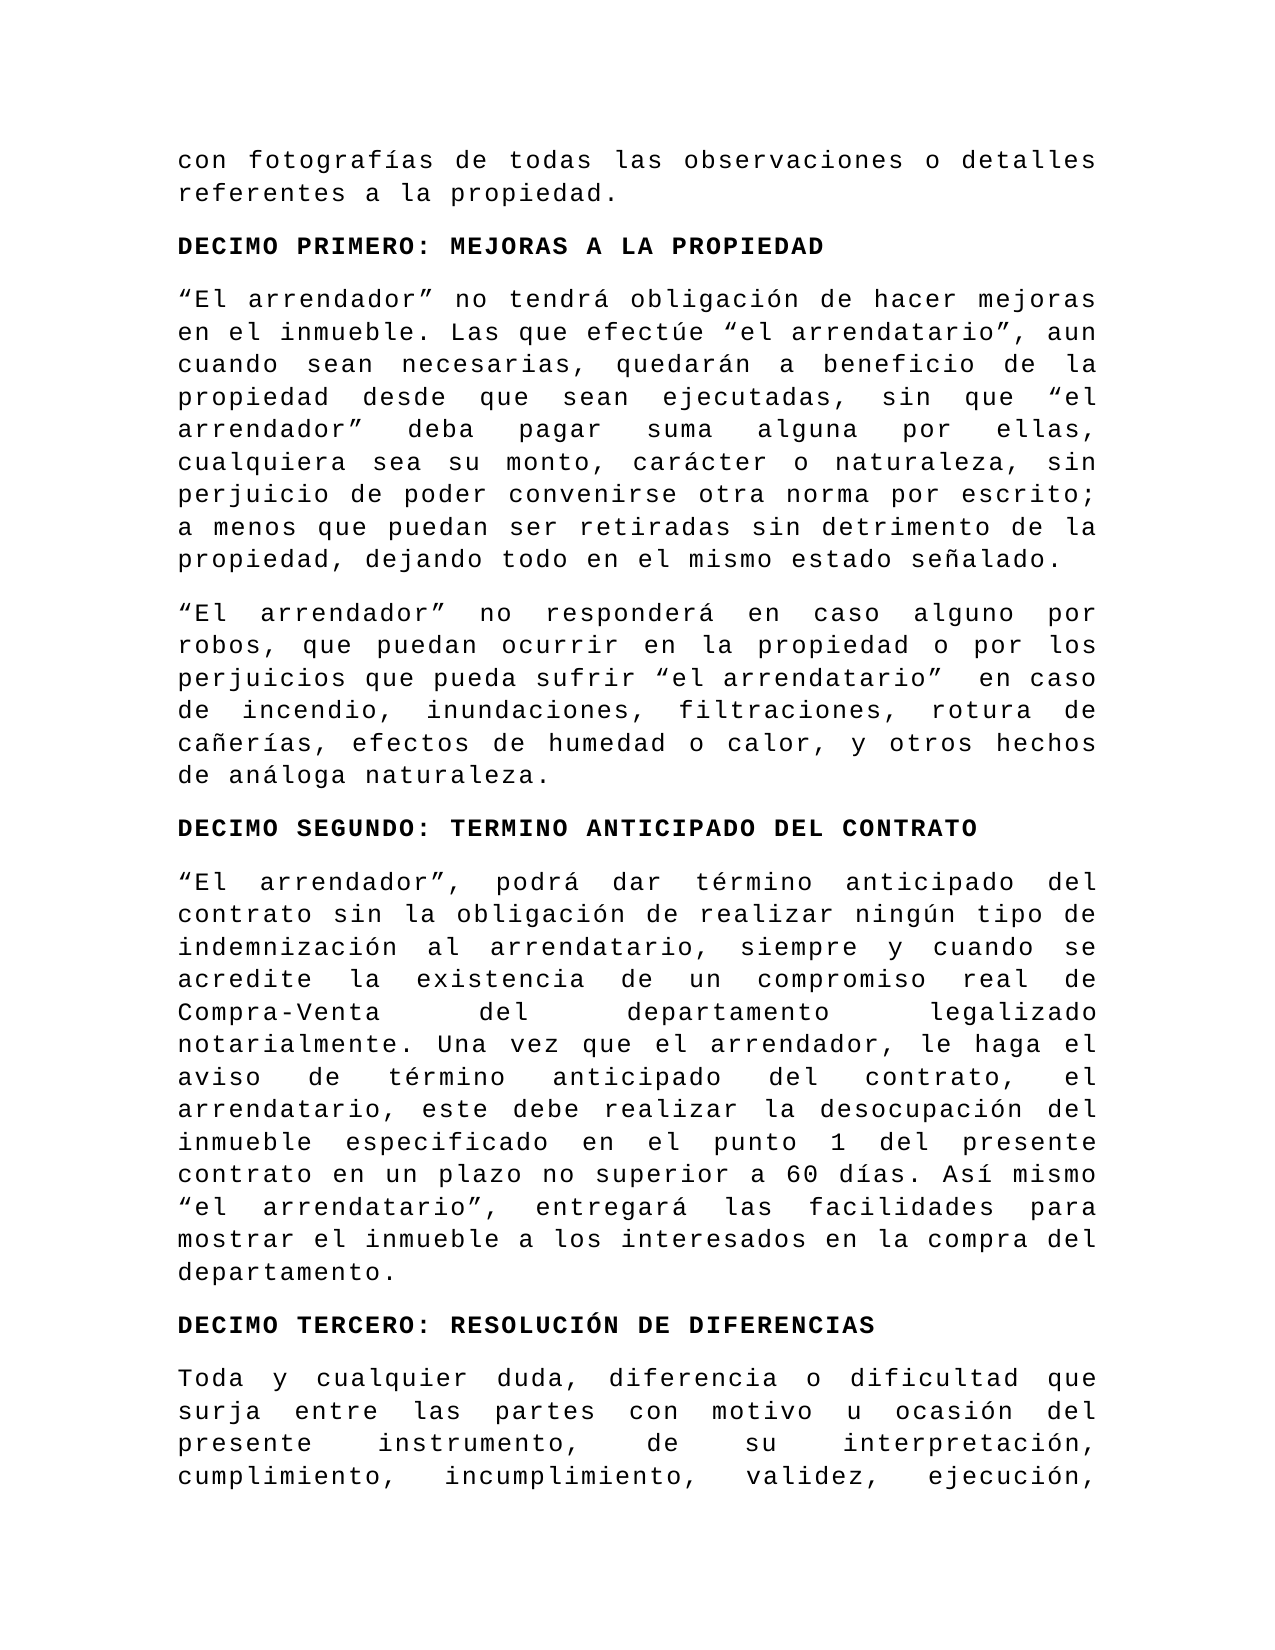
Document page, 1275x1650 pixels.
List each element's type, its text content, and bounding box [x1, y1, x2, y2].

text “El arrendador”, podrá dar término anticipado del contrato sin la obligación de realizar ningún tipo de indemnización al arrendatario, siempre y cuando se acredite la existencia de un compromiso real de Compra-Venta del departamento legalizado notarialmente. Una vez que el arrendador, le haga el aviso de término anticipado del contrato, el arrendatario, este debe realizar la desocupación del inmueble especificado en el punto 1 del presente contrato en un plazo no superior a 60 días. Así mismo “el arrendatario”, entregará las facilidades para mostrar el inmueble a los interesados en la compra del departamento. [177, 869, 1098, 1288]
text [177, 148, 1098, 208]
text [177, 1366, 1098, 1492]
text DECIMO TERCERO: RESOLUCIÓN DE DIFERENCIAS [177, 1313, 1098, 1341]
text “El arrendador” no tendrá obligación de hacer mejoras en el inmueble. Las que efectúe “el arrendatario”, aun cuando sean necesarias, quedarán a beneficio de la propiedad desde que sean ejecutadas, sin que “el arrendador” deba pagar suma alguna por ellas, cualquiera sea su monto, carácter o naturaleza, sin perjuicio de poder convenirse otra norma por escrito; a menos que puedan ser retiradas sin detrimento de la propiedad, dejando todo en el mismo estado señalado. [177, 287, 1098, 575]
text DECIMO SEGUNDO: TERMINO ANTICIPADO DEL CONTRATO [177, 816, 1098, 844]
text DECIMO PRIMERO: MEJORAS A LA PROPIEDAD [177, 233, 1098, 262]
text “El arrendador” no responderá en caso alguno por robos, que puedan ocurrir en la propiedad o por los perjuicios que pueda sufrir “el arrendatario” en caso de incendio, inundaciones, filtraciones, rotura de cañerías, efectos de humedad o calor, y otros hechos de análoga naturaleza. [177, 600, 1098, 791]
